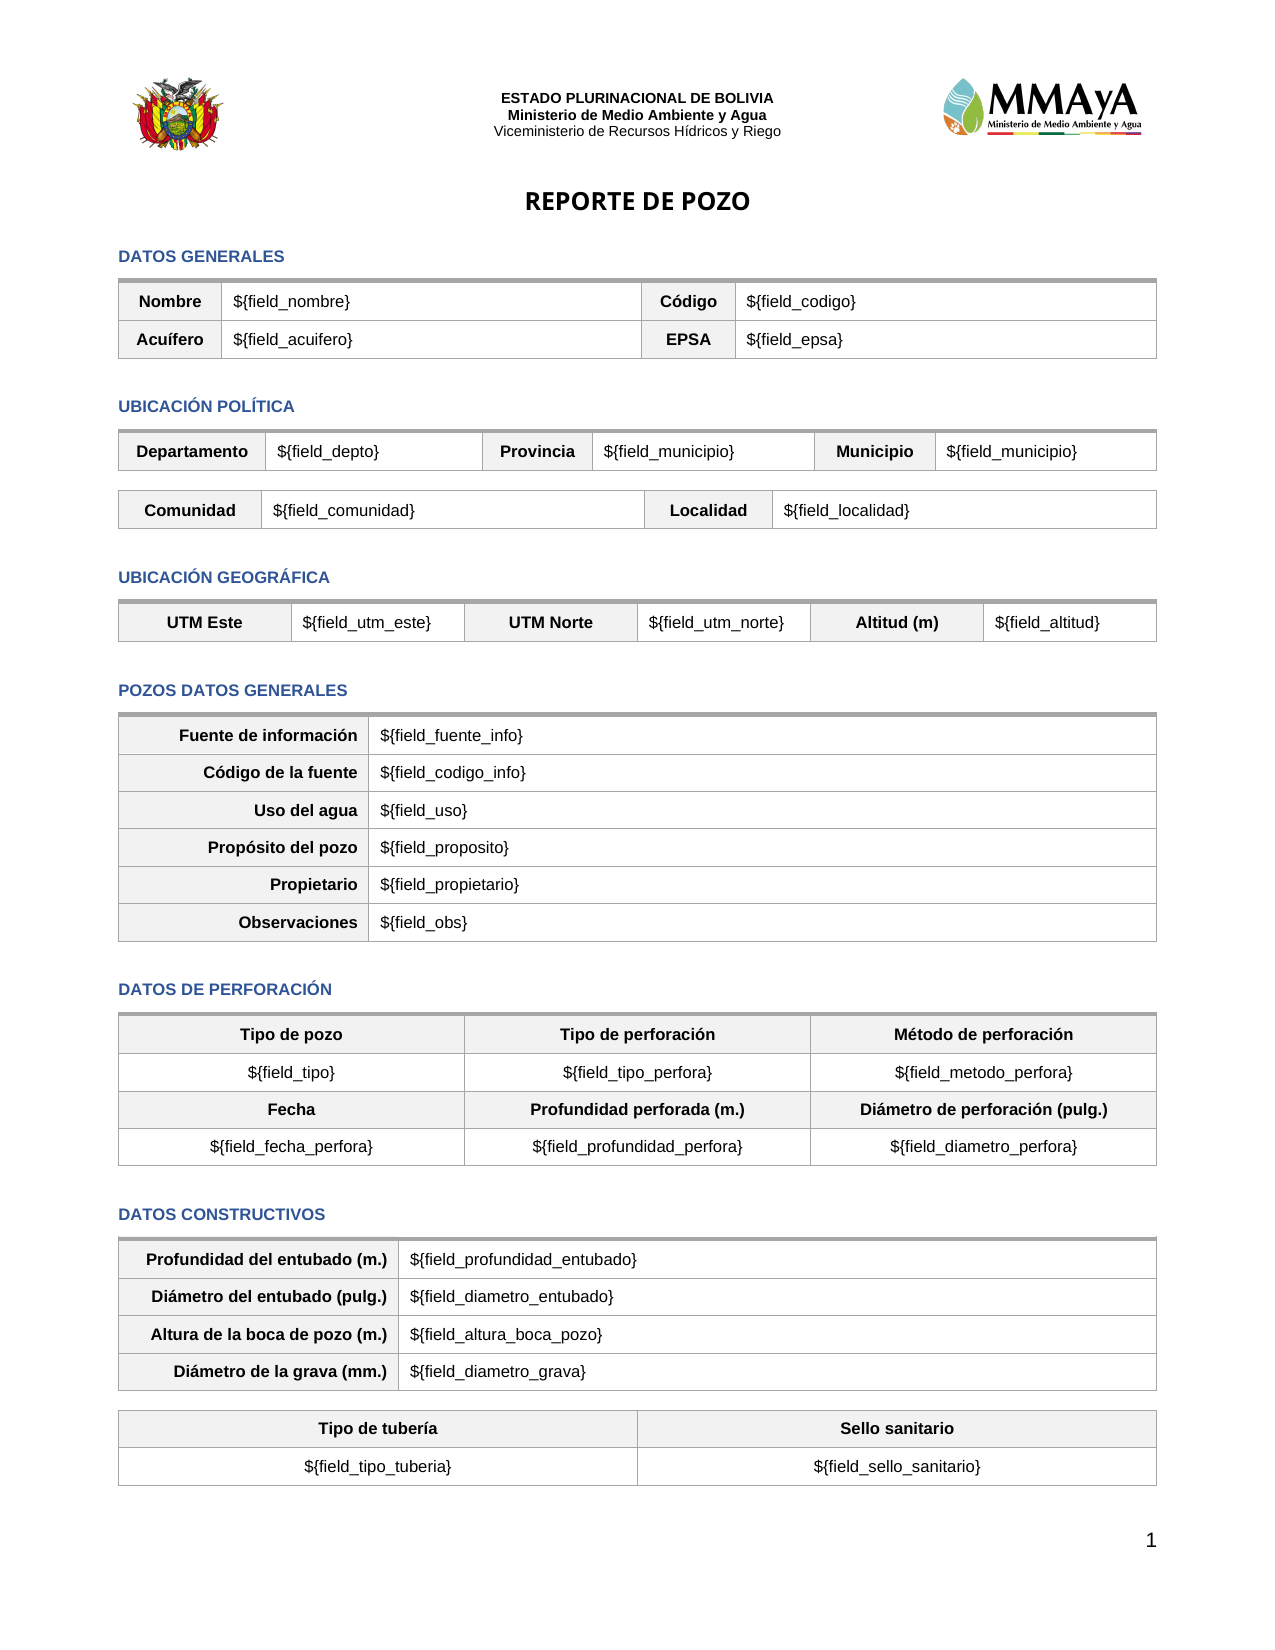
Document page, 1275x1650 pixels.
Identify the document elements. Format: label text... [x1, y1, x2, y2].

table_cell ${field_metodo_perfora} [811, 1054, 1156, 1091]
table_header Tipo de tubería [119, 1411, 637, 1447]
table_header Departamento [119, 433, 265, 470]
table_cell ${field_codigo_info} [369, 755, 1156, 791]
table_cell Altura de la boca de pozo (m.) [119, 1316, 398, 1353]
table_cell Acuífero [119, 321, 221, 358]
table_header UTM Norte [465, 604, 637, 641]
text REPORTE DE POZO [118, 184, 1157, 218]
table_cell ${field_tipo_perfora} [465, 1054, 810, 1091]
table_cell ${field_profundidad_perfora} [465, 1129, 810, 1165]
table_cell Diámetro de la grava (mm.) [119, 1354, 398, 1390]
table_cell Fecha [119, 1092, 464, 1128]
table_cell ${field_epsa} [736, 321, 1156, 358]
table_cell ${field_tipo} [119, 1054, 464, 1091]
text POZOS DATOS GENERALES [118, 680, 1157, 699]
picture [129, 73, 227, 156]
table_header ${field_municipio} [936, 433, 1156, 470]
table_header ${field_profundidad_entubado} [399, 1241, 1156, 1278]
table_cell Código de la fuente [119, 755, 368, 791]
table_header Comunidad [119, 491, 261, 528]
table_cell ${field_propietario} [369, 867, 1156, 903]
table_cell Observaciones [119, 904, 368, 941]
table_cell ${field_obs} [369, 904, 1156, 941]
text UBICACIÓN GEOGRÁFICA [118, 568, 1157, 587]
table_cell ${field_tipo_tuberia} [119, 1448, 637, 1484]
table_header Nombre [119, 283, 221, 320]
table_cell ${field_proposito} [369, 829, 1156, 866]
table_cell ${field_diametro_perfora} [811, 1129, 1156, 1165]
table_header ${field_utm_norte} [638, 604, 810, 641]
text DATOS GENERALES [118, 246, 1157, 266]
table_header UTM Este [119, 604, 291, 641]
table_header Código [642, 283, 735, 320]
table_header ${field_codigo} [736, 283, 1156, 320]
table_header ${field_utm_este} [292, 604, 464, 641]
table_cell Diámetro del entubado (pulg.) [119, 1279, 398, 1315]
table_cell ${field_sello_sanitario} [638, 1448, 1156, 1484]
table_cell ${field_altura_boca_pozo} [399, 1316, 1156, 1353]
table_header ${field_nombre} [222, 283, 641, 320]
table_cell Profundidad perforada (m.) [465, 1092, 810, 1128]
table_header ${field_localidad} [773, 491, 1156, 528]
table_cell Propósito del pozo [119, 829, 368, 866]
table_header Localidad [645, 491, 772, 528]
text DATOS DE PERFORACIÓN [118, 980, 1157, 999]
picture [938, 73, 1146, 142]
table_header Método de perforación [811, 1016, 1156, 1053]
table_cell Propietario [119, 867, 368, 903]
table_header Fuente de información [119, 717, 368, 753]
table_cell ${field_acuifero} [222, 321, 641, 358]
table_header ${field_altitud} [984, 604, 1156, 641]
text UBICACIÓN POLÍTICA [118, 397, 1157, 416]
table_header ${field_depto} [266, 433, 482, 470]
table_header Sello sanitario [638, 1411, 1156, 1447]
table_header Provincia [483, 433, 592, 470]
table_header ${field_municipio} [593, 433, 814, 470]
table_header Altitud (m) [811, 604, 983, 641]
table_cell ${field_diametro_grava} [399, 1354, 1156, 1390]
table_cell Uso del agua [119, 792, 368, 828]
table_cell Diámetro de perforación (pulg.) [811, 1092, 1156, 1128]
table_header Tipo de perforación [465, 1016, 810, 1053]
table_header Profundidad del entubado (m.) [119, 1241, 398, 1278]
table_cell ${field_uso} [369, 792, 1156, 828]
text DATOS CONSTRUCTIVOS [118, 1205, 1157, 1224]
table_cell ${field_diametro_entubado} [399, 1279, 1156, 1315]
table_header Municipio [815, 433, 935, 470]
table_header ${field_comunidad} [262, 491, 644, 528]
table_cell ${field_fecha_perfora} [119, 1129, 464, 1165]
table_cell EPSA [642, 321, 735, 358]
table_header Tipo de pozo [119, 1016, 464, 1053]
table_header ${field_fuente_info} [369, 717, 1156, 753]
